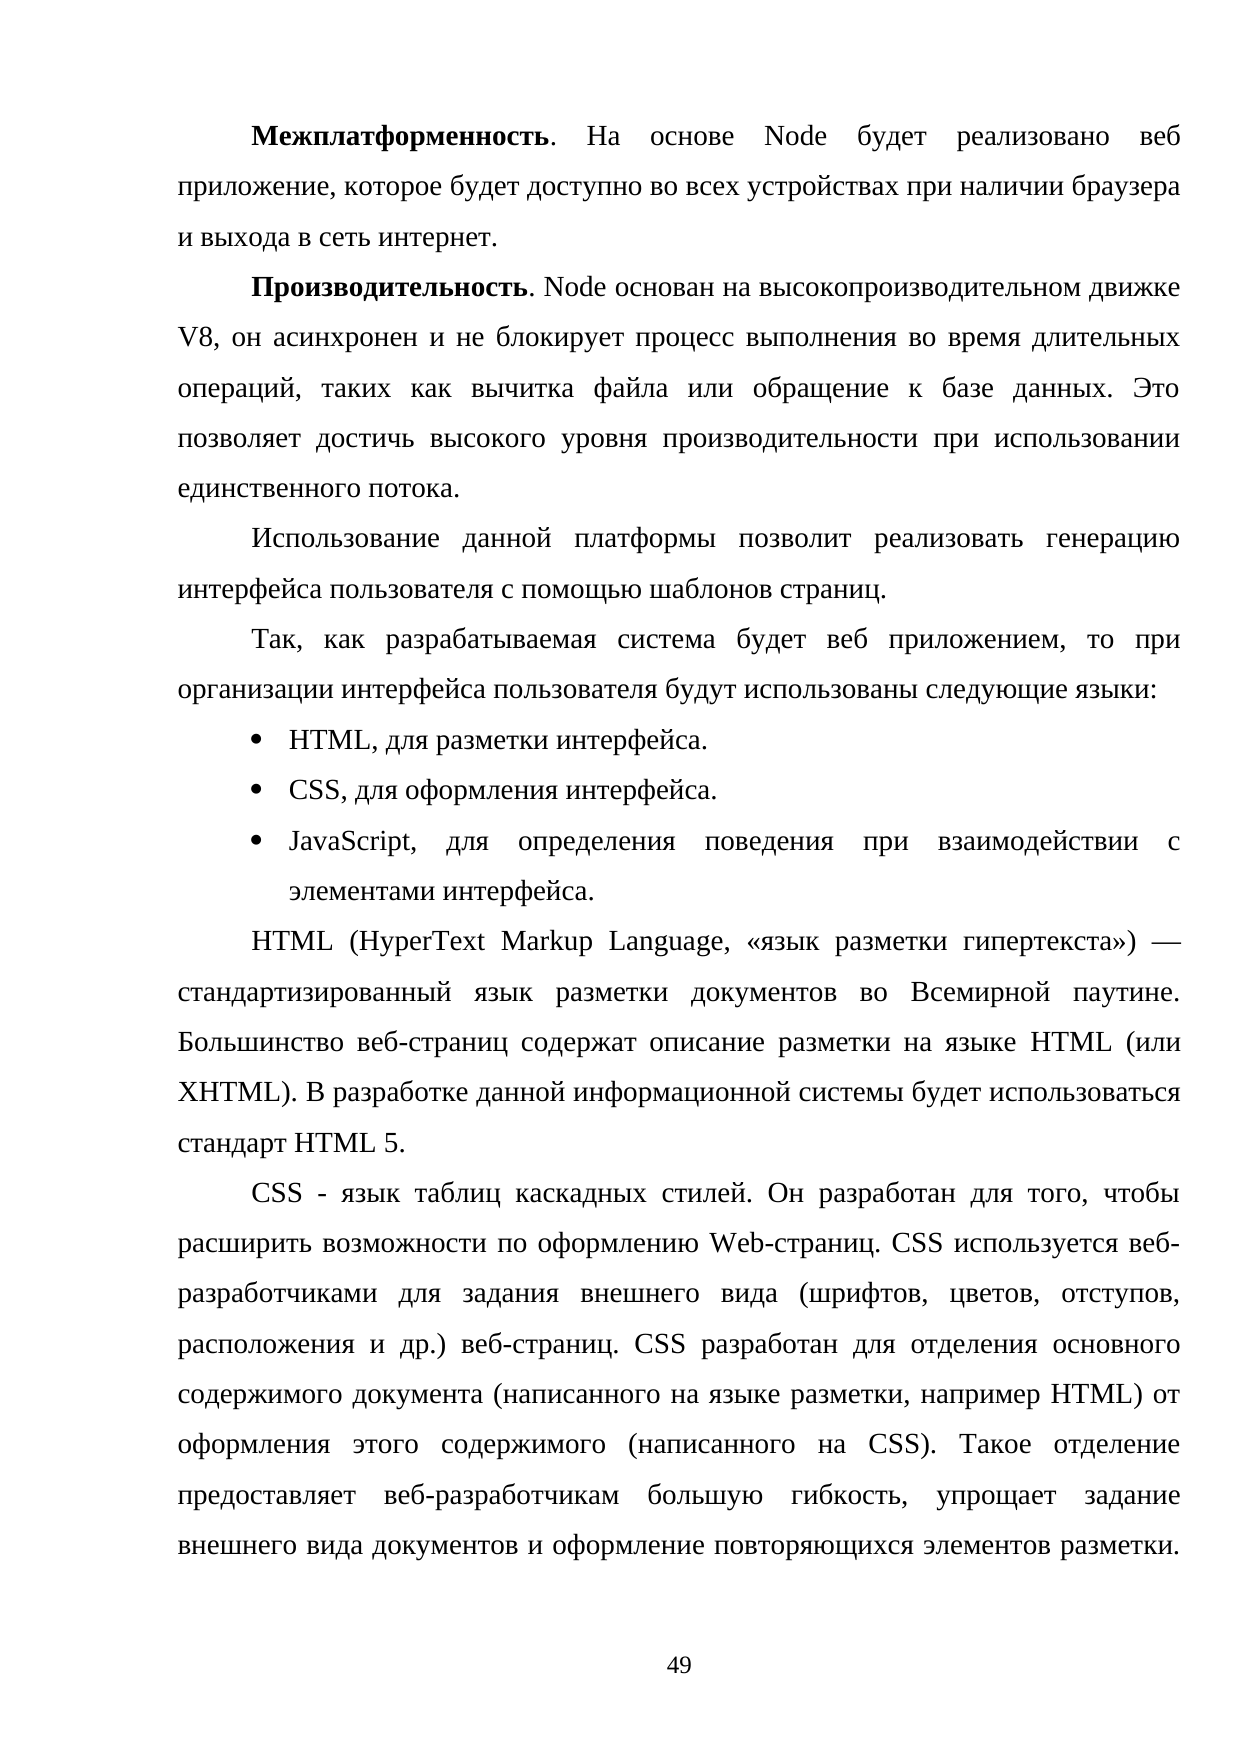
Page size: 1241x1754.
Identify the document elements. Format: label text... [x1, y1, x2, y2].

text Производительность. Node основан на высокопроизводительном движке V8, он асинхронен и не блокирует процесс выполнения во время длительных операций, таких как вычитка файла или обращение к базе данных. Это позволяет достичь высокого уровня производительности при использовании единственного потока. [177, 269, 1181, 504]
text Межплатформенность. На основе Node будет реализовано веб приложение, которое будет доступно во всех устройствах при наличии браузера и выхода в сеть интернет. [177, 118, 1181, 252]
text HTML (HyperText Markup Language, «язык разметки гипертекста») — стандартизированный язык разметки документов во Всемирной паутине. Большинство веб-страниц содержат описание разметки на языке HTML (или XHTML). В разработке данной информационной системы будет использоваться стандарт HTML 5. [177, 923, 1181, 1158]
text JavaScript, для определения поведения при взаимодействии с элементами интерфейса. [251, 823, 1181, 907]
text HTML, для разметки интерфейса. [251, 722, 1181, 756]
text Использование данной платформы позволит реализовать генерацию интерфейса пользователя с помощью шаблонов страниц. [177, 521, 1181, 604]
text Так, как разрабатываемая система будет веб приложением, то при организации интерфейса пользователя будут использованы следующие языки: [177, 621, 1181, 705]
text CSS, для оформления интерфейса. [251, 772, 1181, 806]
